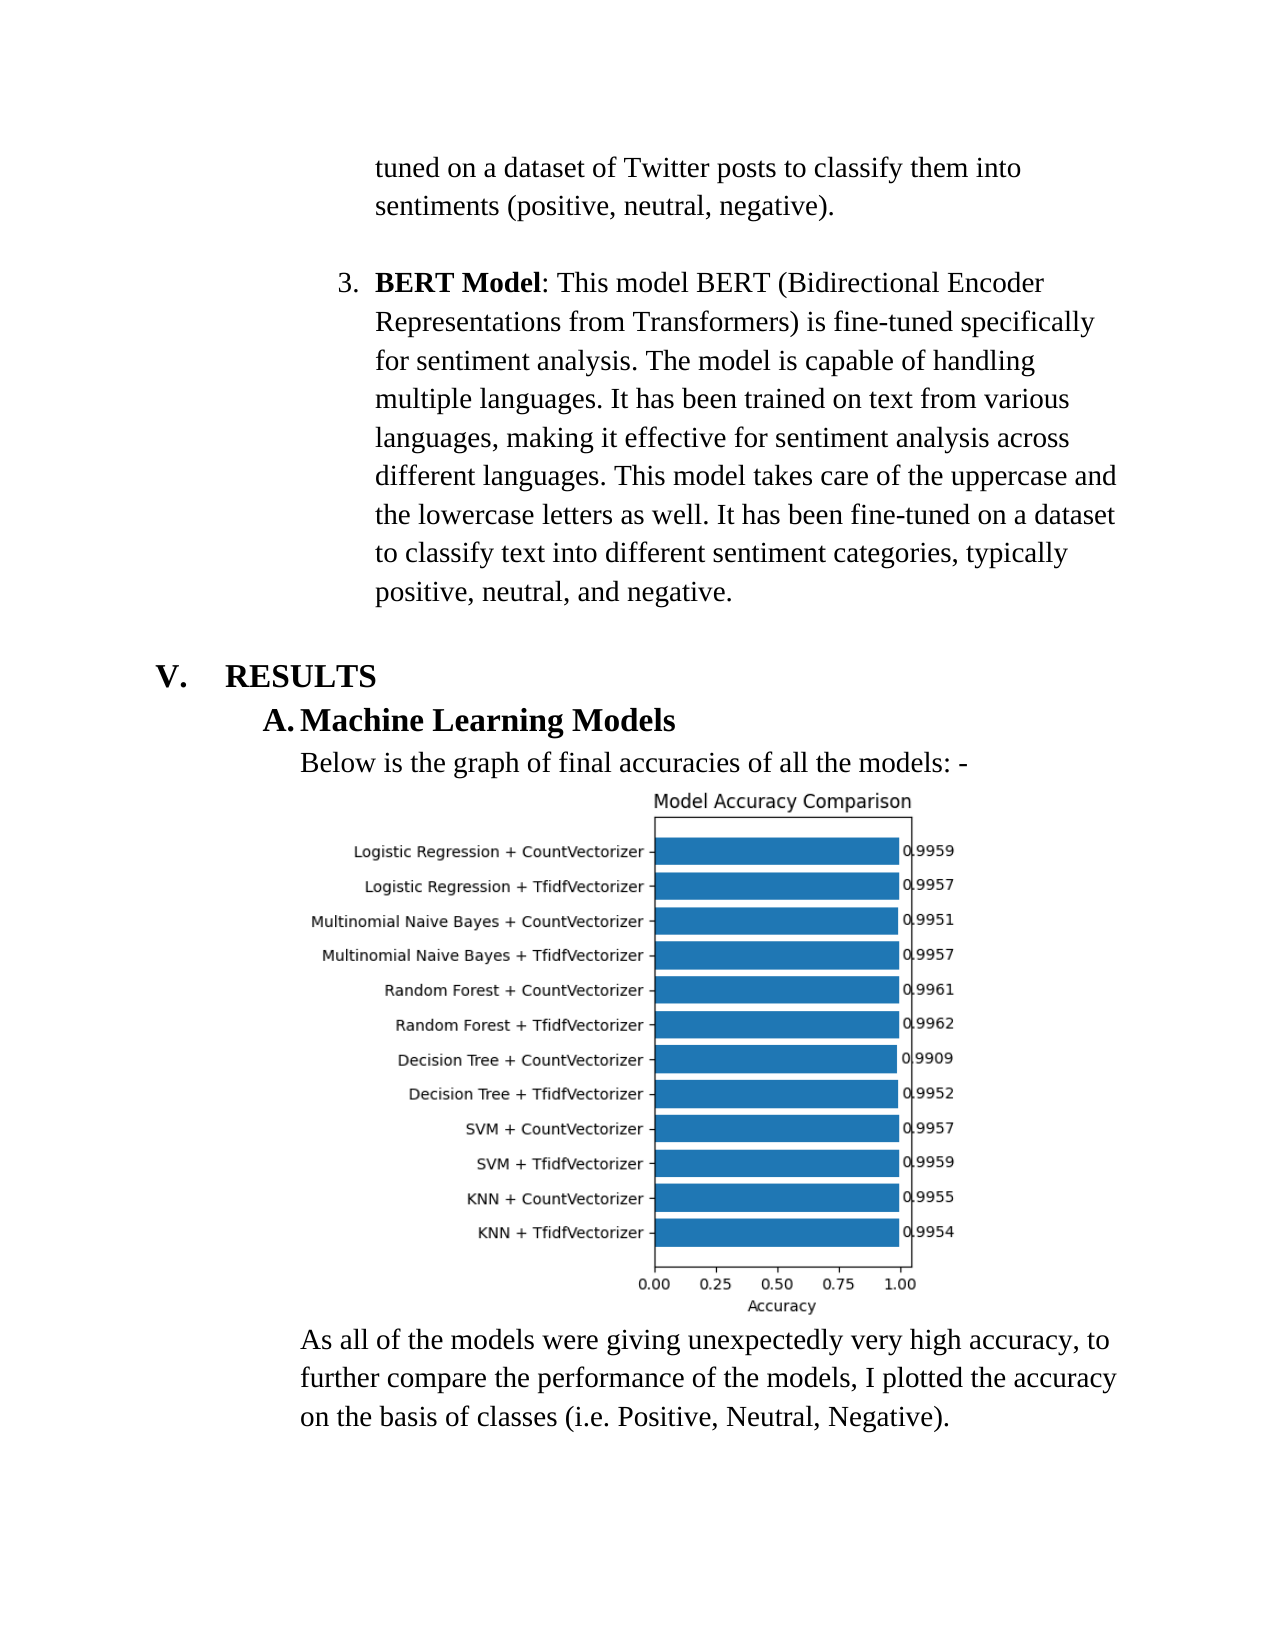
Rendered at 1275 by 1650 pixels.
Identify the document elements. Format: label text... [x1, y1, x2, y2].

text As all of the models were giving unexpectedly very high accuracy, to further compare the performance of the models, I plotted the accuracy on the basis of classes (i.e. Positive, Neutral, Negative). [300, 1322, 1125, 1433]
list Machine Learning Models [262, 701, 1125, 739]
picture [300, 783, 964, 1319]
list RESULTS [187, 657, 1125, 695]
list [337, 150, 1125, 222]
text Below is the graph of final accuracies of all the models: - [300, 745, 1125, 778]
list BERT Model: This model BERT (Bidirectional Encoder Representations from Transformers) is fine-tuned specifically for sentiment analysis. The model is capable of handling multiple languages. It has been trained on text from various languages, making it effective for sentiment analysis across different languages. This model takes care of the uppercase and the lowercase letters as well. It has been fine-tuned on a dataset to classify text into different sentiment categories, typically positive, neutral, and negative. [337, 266, 1125, 607]
